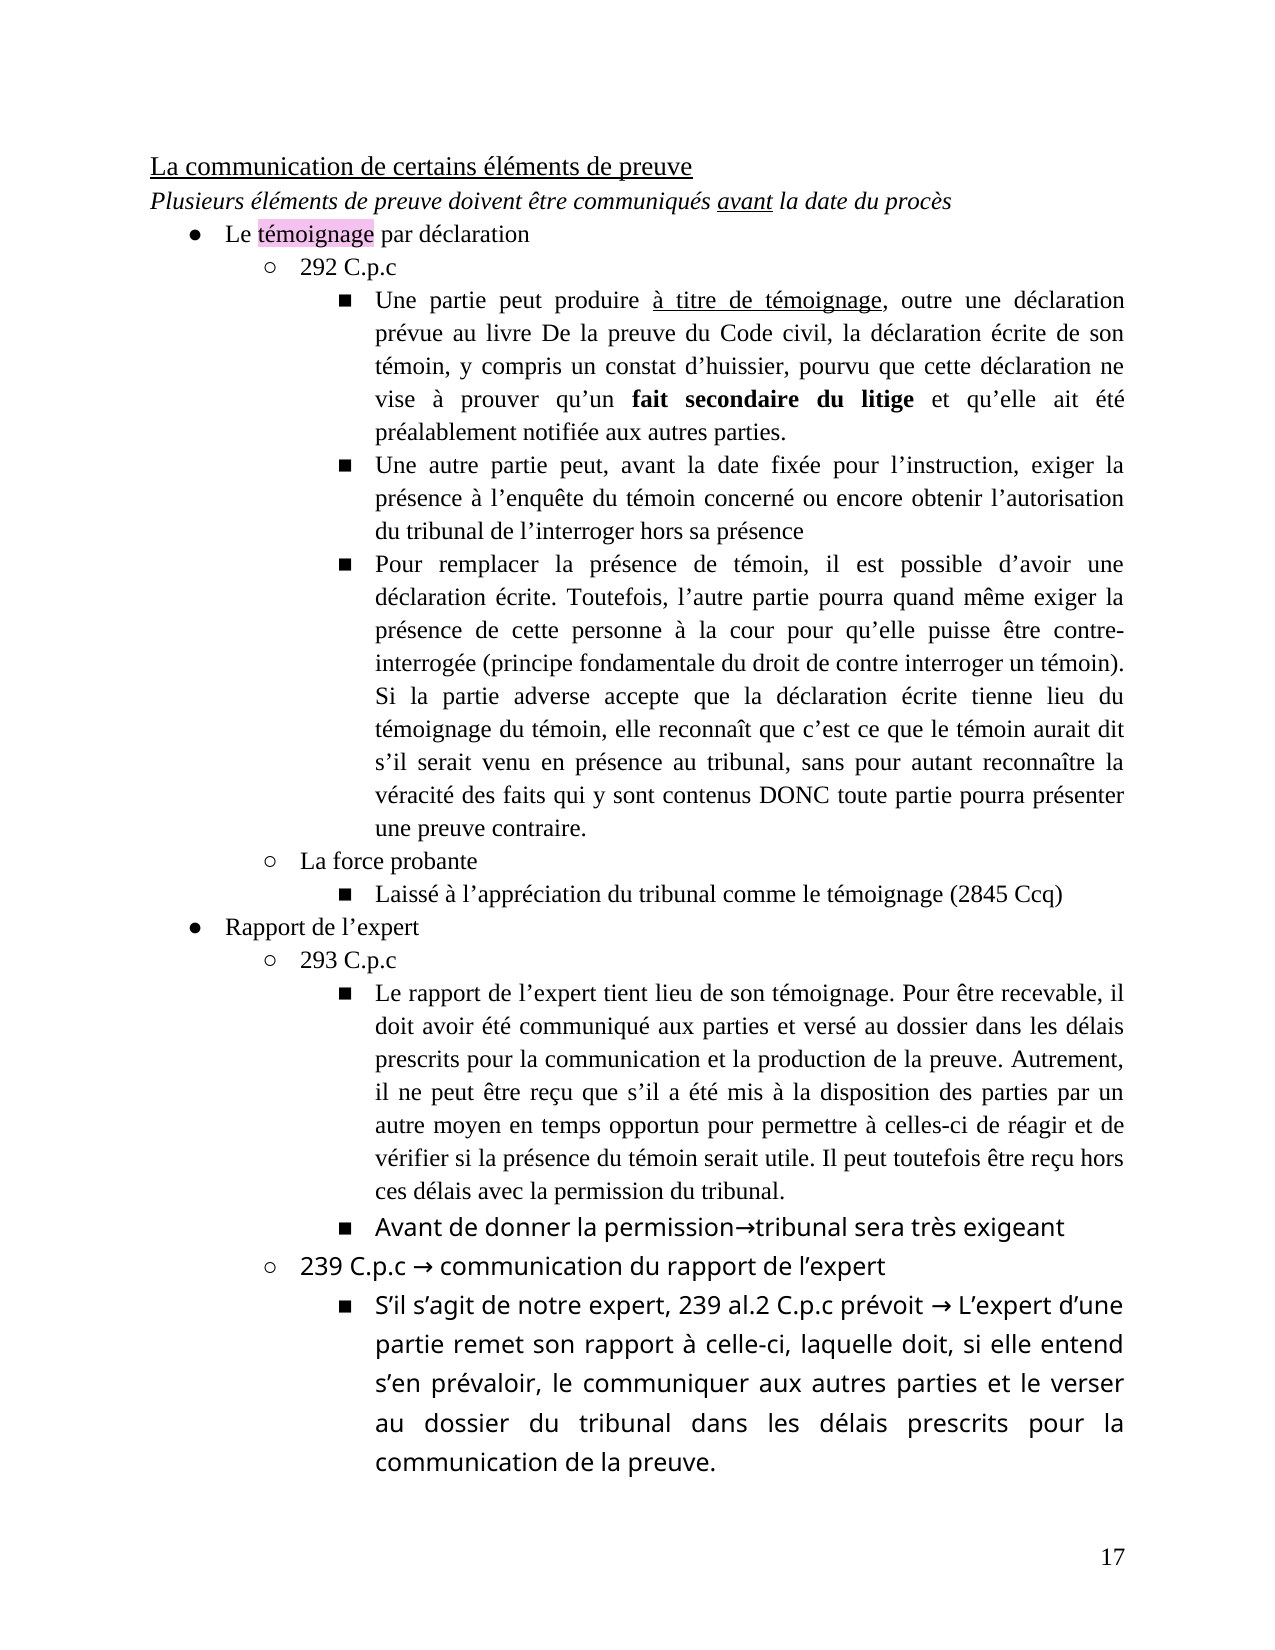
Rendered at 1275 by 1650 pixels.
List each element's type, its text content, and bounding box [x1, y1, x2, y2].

list Avant de donner la permission→tribunal sera très exigeant [337, 1209, 1125, 1243]
list S’il s’agit de notre expert, 239 al.2 C.p.c prévoit → L’expert d’une partie remet son rapport à celle-ci, laquelle doit, si elle entend s’en prévaloir, le communiquer aux autres parties et le verser au dossier du tribunal dans les délais prescrits pour la communication de la preuve. [337, 1288, 1125, 1478]
subtitle La communication de certains éléments de preuve [150, 150, 1125, 181]
text Plusieurs éléments de preuve doivent être communiqués avant la date du procès [150, 186, 1125, 214]
list 292 C.p.c [262, 252, 1125, 281]
list La force probante [262, 846, 1125, 875]
list Une autre partie peut, avant la date fixée pour l’instruction, exiger la présence à l’enquête du témoin concerné ou encore obtenir l’autorisation du tribunal de l’interroger hors sa présence [337, 450, 1125, 545]
list 239 C.p.c → communication du rapport de l’expert [262, 1248, 1125, 1283]
list Pour remplacer la présence de témoin, il est possible d’avoir une déclaration écrite. Toutefois, l’autre partie pourra quand même exiger la présence de cette personne à la cour pour qu’elle puisse être contre-interrogée (principe fondamentale du droit de contre interroger un témoin). Si la partie adverse accepte que la déclaration écrite tienne lieu du témoignage du témoin, elle reconnaît que c’est ce que le témoin aurait dit s’il serait venu en présence au tribunal, sans pour autant reconnaître la véracité des faits qui y sont contenus DONC toute partie pourra présenter une preuve contraire. [337, 549, 1125, 842]
list Le témoignage par déclaration [374, 219, 1125, 247]
list Le témoignage par déclaration [187, 219, 258, 247]
list 293 C.p.c [262, 945, 1125, 974]
list Une partie peut produire à titre de témoignage, outre une déclaration prévue au livre De la preuve du Code civil, la déclaration écrite de son témoin, y compris un constat d’huissier, pourvu que cette déclaration ne vise à prouver qu’un fait secondaire du litige et qu’elle ait été préalablement notifiée aux autres parties. [337, 285, 1125, 446]
list Le rapport de l’expert tient lieu de son témoignage. Pour être recevable, il doit avoir été communiqué aux parties et versé au dossier dans les délais prescrits pour la communication et la production de la preuve. Autrement, il ne peut être reçu que s’il a été mis à la disposition des parties par un autre moyen en temps opportun pour permettre à celles-ci de réagir et de vérifier si la présence du témoin serait utile. Il peut toutefois être reçu hors ces délais avec la permission du tribunal. [337, 978, 1125, 1205]
list Rapport de l’expert [187, 912, 1125, 941]
list Laissé à l’appréciation du tribunal comme le témoignage (2845 Ccq) [337, 879, 1125, 908]
